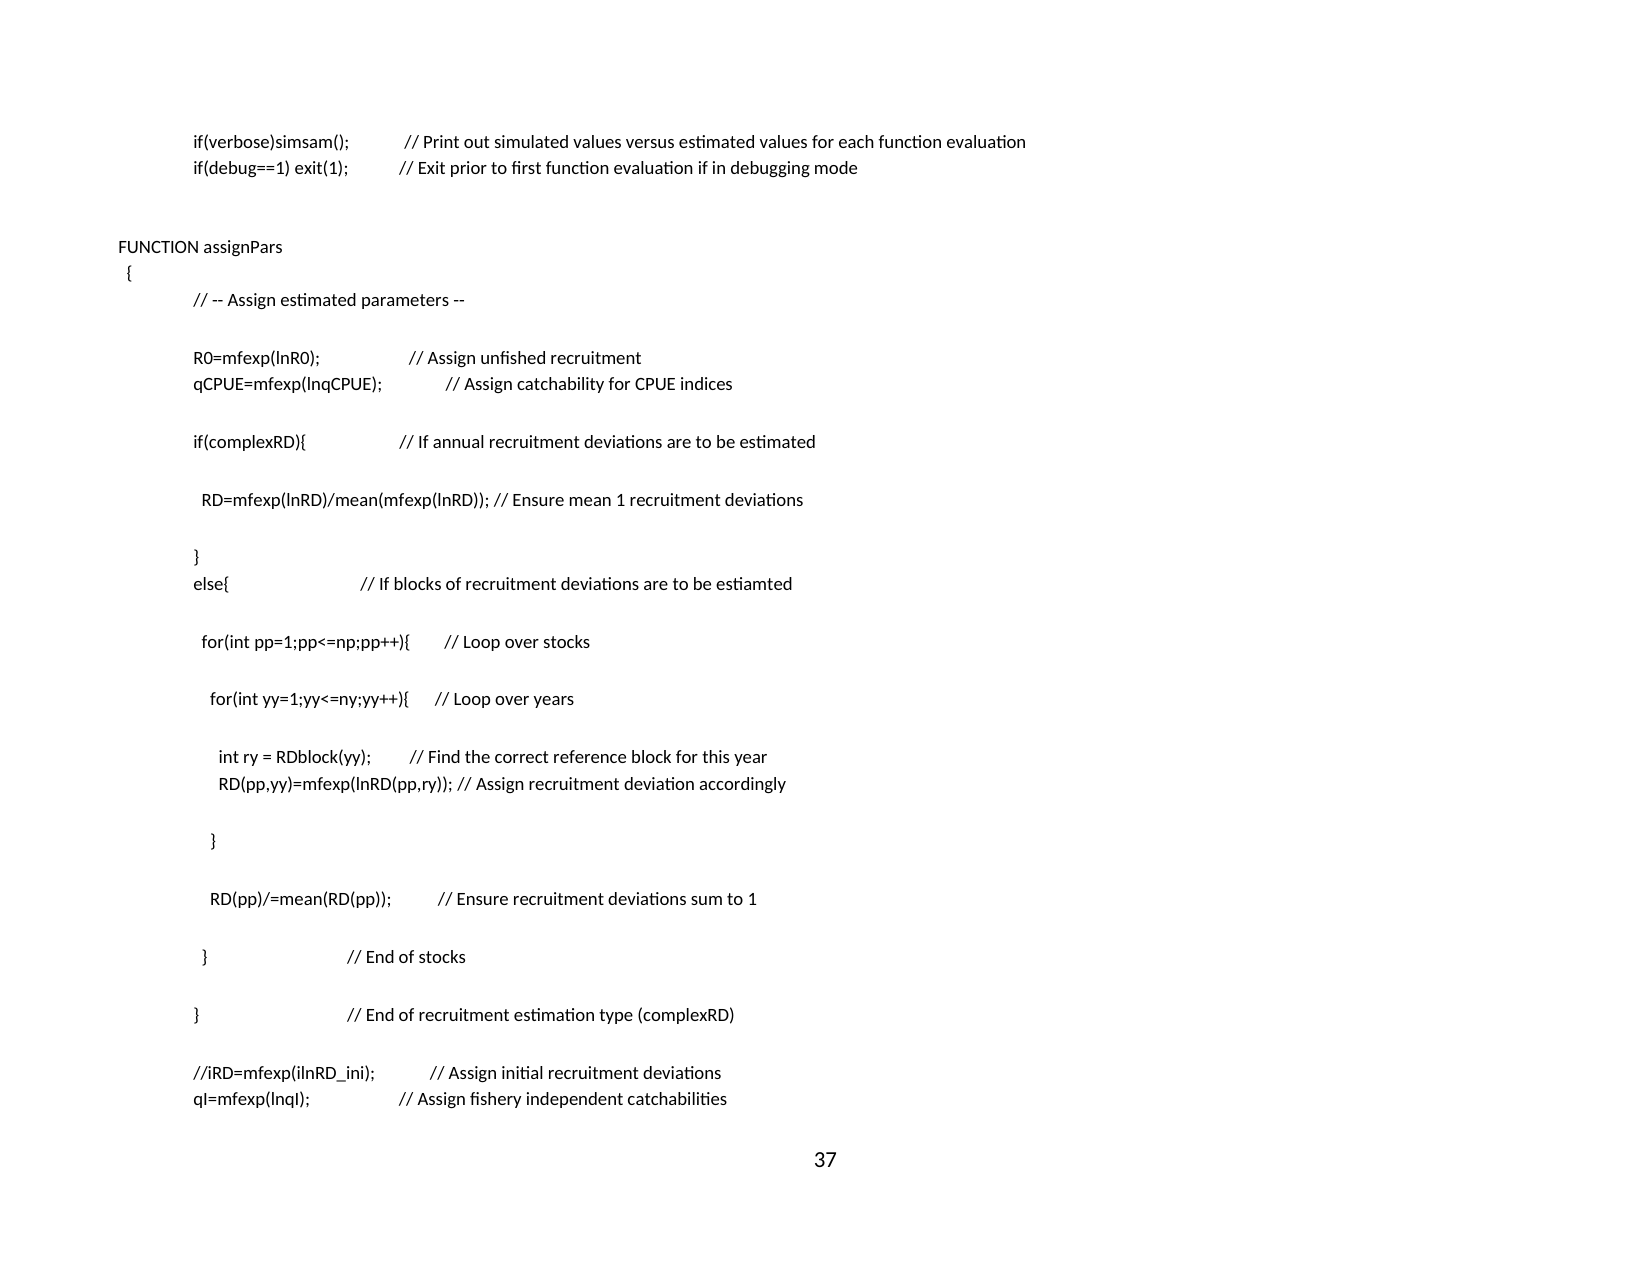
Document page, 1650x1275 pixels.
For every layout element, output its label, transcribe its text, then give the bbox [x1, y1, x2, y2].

text qCPUE=mfexp(lnqCPUE); // Assign catchability for CPUE indices [118, 372, 1532, 395]
text int ry = RDblock(yy); // Find the correct reference block for this year [118, 745, 1532, 768]
text } // End of recruitment estimation type (complexRD) [118, 1003, 1532, 1026]
text } // End of stocks [118, 945, 1532, 968]
text //iRD=mfexp(ilnRD_ini); // Assign initial recruitment deviations [118, 1061, 1532, 1084]
text } [118, 546, 1532, 568]
text { [118, 262, 1532, 284]
text RD=mfexp(lnRD)/mean(mfexp(lnRD)); // Ensure mean 1 recruitment deviations [118, 488, 1532, 511]
text if(debug==1) exit(1); // Exit prior to first function evaluation if in debugging mode [118, 156, 1532, 179]
text if(verbose)simsam(); // Print out simulated values versus estimated values for each function evaluation [118, 130, 1532, 153]
text for(int pp=1;pp<=np;pp++){ // Loop over stocks [118, 630, 1532, 653]
text else{ // If blocks of recruitment deviations are to be estiamted [118, 572, 1532, 595]
text qI=mfexp(lnqI); // Assign fishery independent catchabilities [118, 1087, 1532, 1110]
text if(complexRD){ // If annual recruitment deviations are to be estimated [118, 430, 1532, 453]
text // -- Assign estimated parameters -- [118, 288, 1532, 311]
text RD(pp)/=mean(RD(pp)); // Ensure recruitment deviations sum to 1 [118, 887, 1532, 910]
text FUNCTION assignPars [118, 235, 1532, 258]
text RD(pp,yy)=mfexp(lnRD(pp,ry)); // Assign recruitment deviation accordingly [118, 772, 1532, 795]
text } [118, 829, 1532, 852]
text R0=mfexp(lnR0); // Assign unfished recruitment [118, 346, 1532, 369]
text for(int yy=1;yy<=ny;yy++){ // Loop over years [118, 688, 1532, 711]
